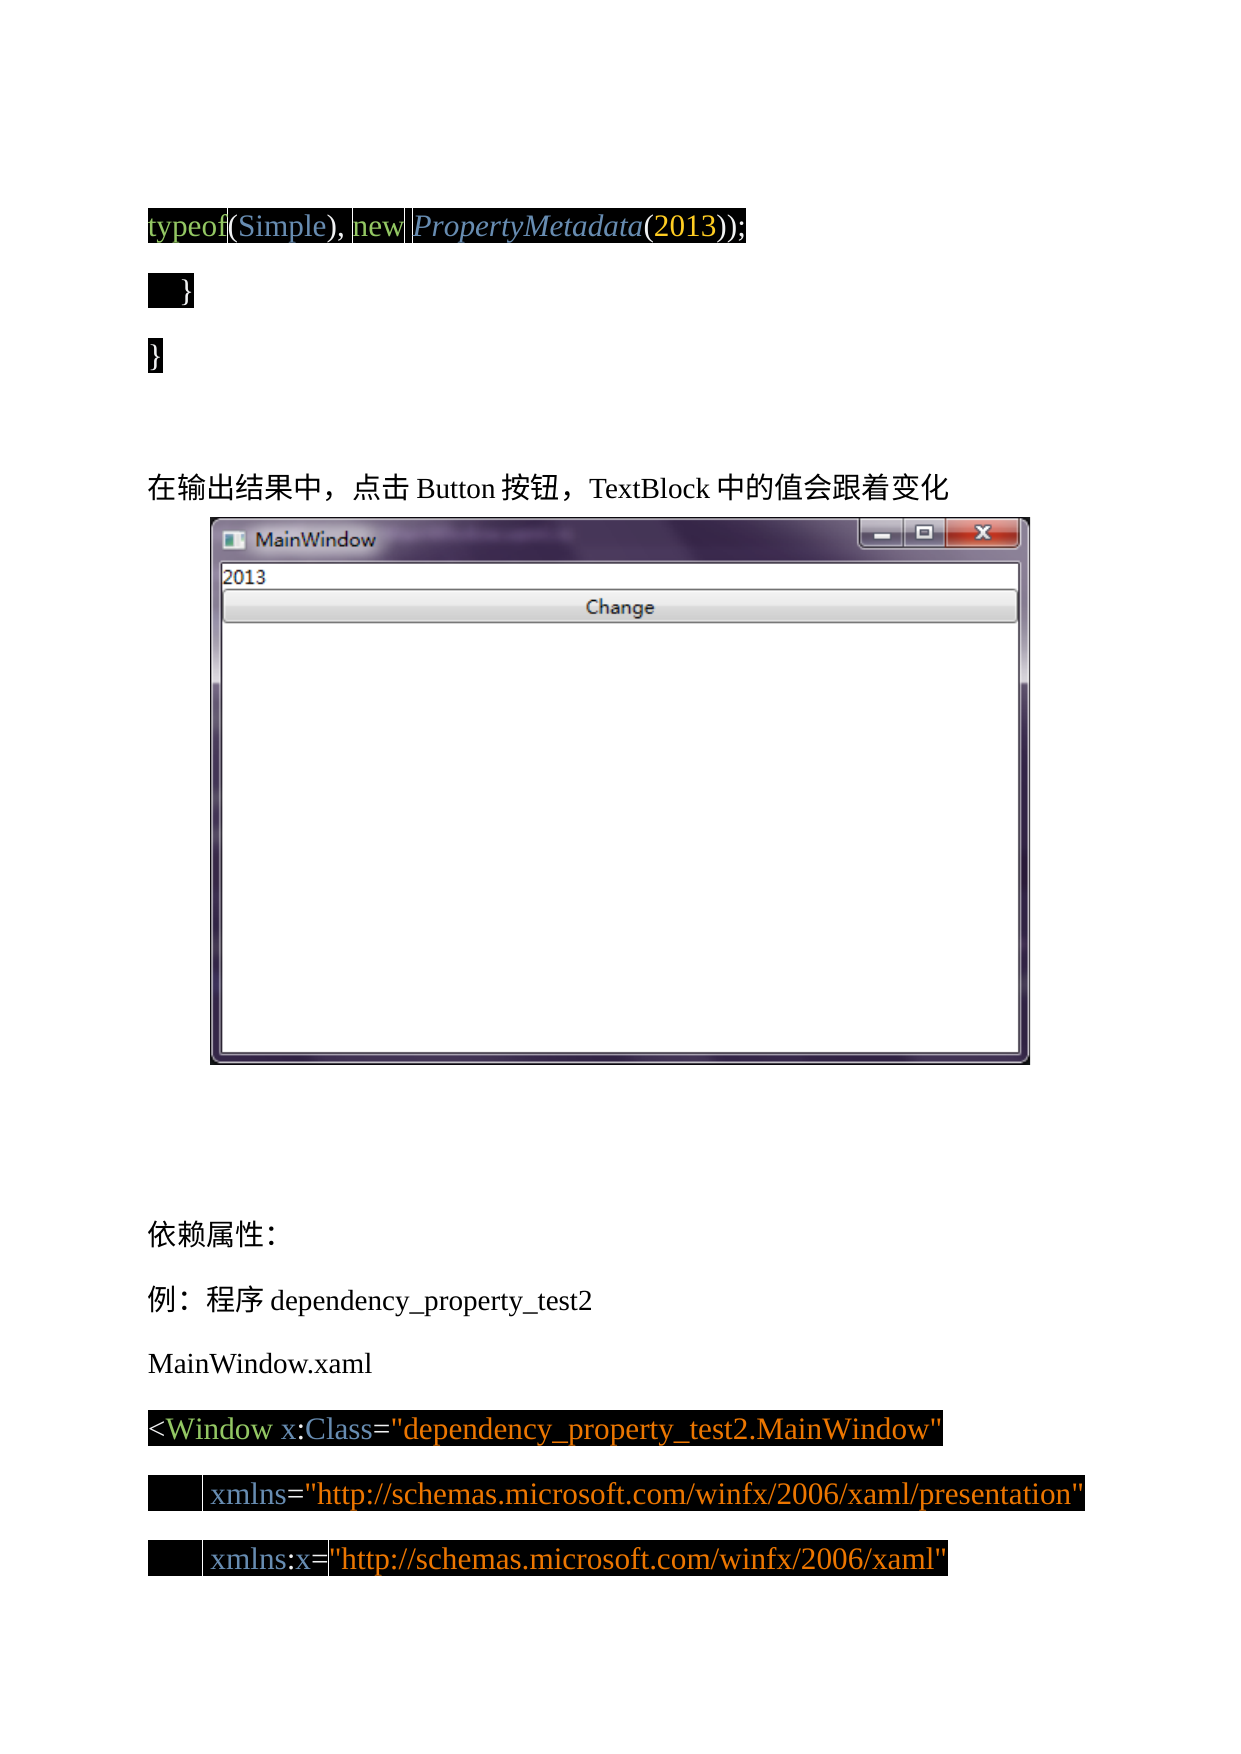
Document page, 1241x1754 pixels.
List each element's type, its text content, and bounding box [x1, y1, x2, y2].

text 在输出结果中，点击Button按钮，TextBlock中的值会跟着变化 [148, 453, 1092, 518]
text } [148, 258, 1092, 323]
text } [148, 323, 1092, 388]
text MainWindow.xaml [148, 1330, 1092, 1395]
text <Window x:Class="dependency_property_test2.MainWindow" [148, 1395, 1092, 1460]
text xmlns:x="http://schemas.microsoft.com/winfx/2006/xaml" [148, 1525, 1092, 1590]
text 例：程序dependency_property_test2 [148, 1265, 1092, 1330]
text 依赖属性： [148, 1200, 1092, 1265]
picture [210, 517, 1031, 1065]
text xmlns="http://schemas.microsoft.com/winfx/2006/xaml/presentation" [148, 1460, 1092, 1525]
text DependencyProperty.Register("YearPublished", typeof(int), typeof(Simple), new PropertyMetadata(2013)); [148, 193, 1092, 258]
